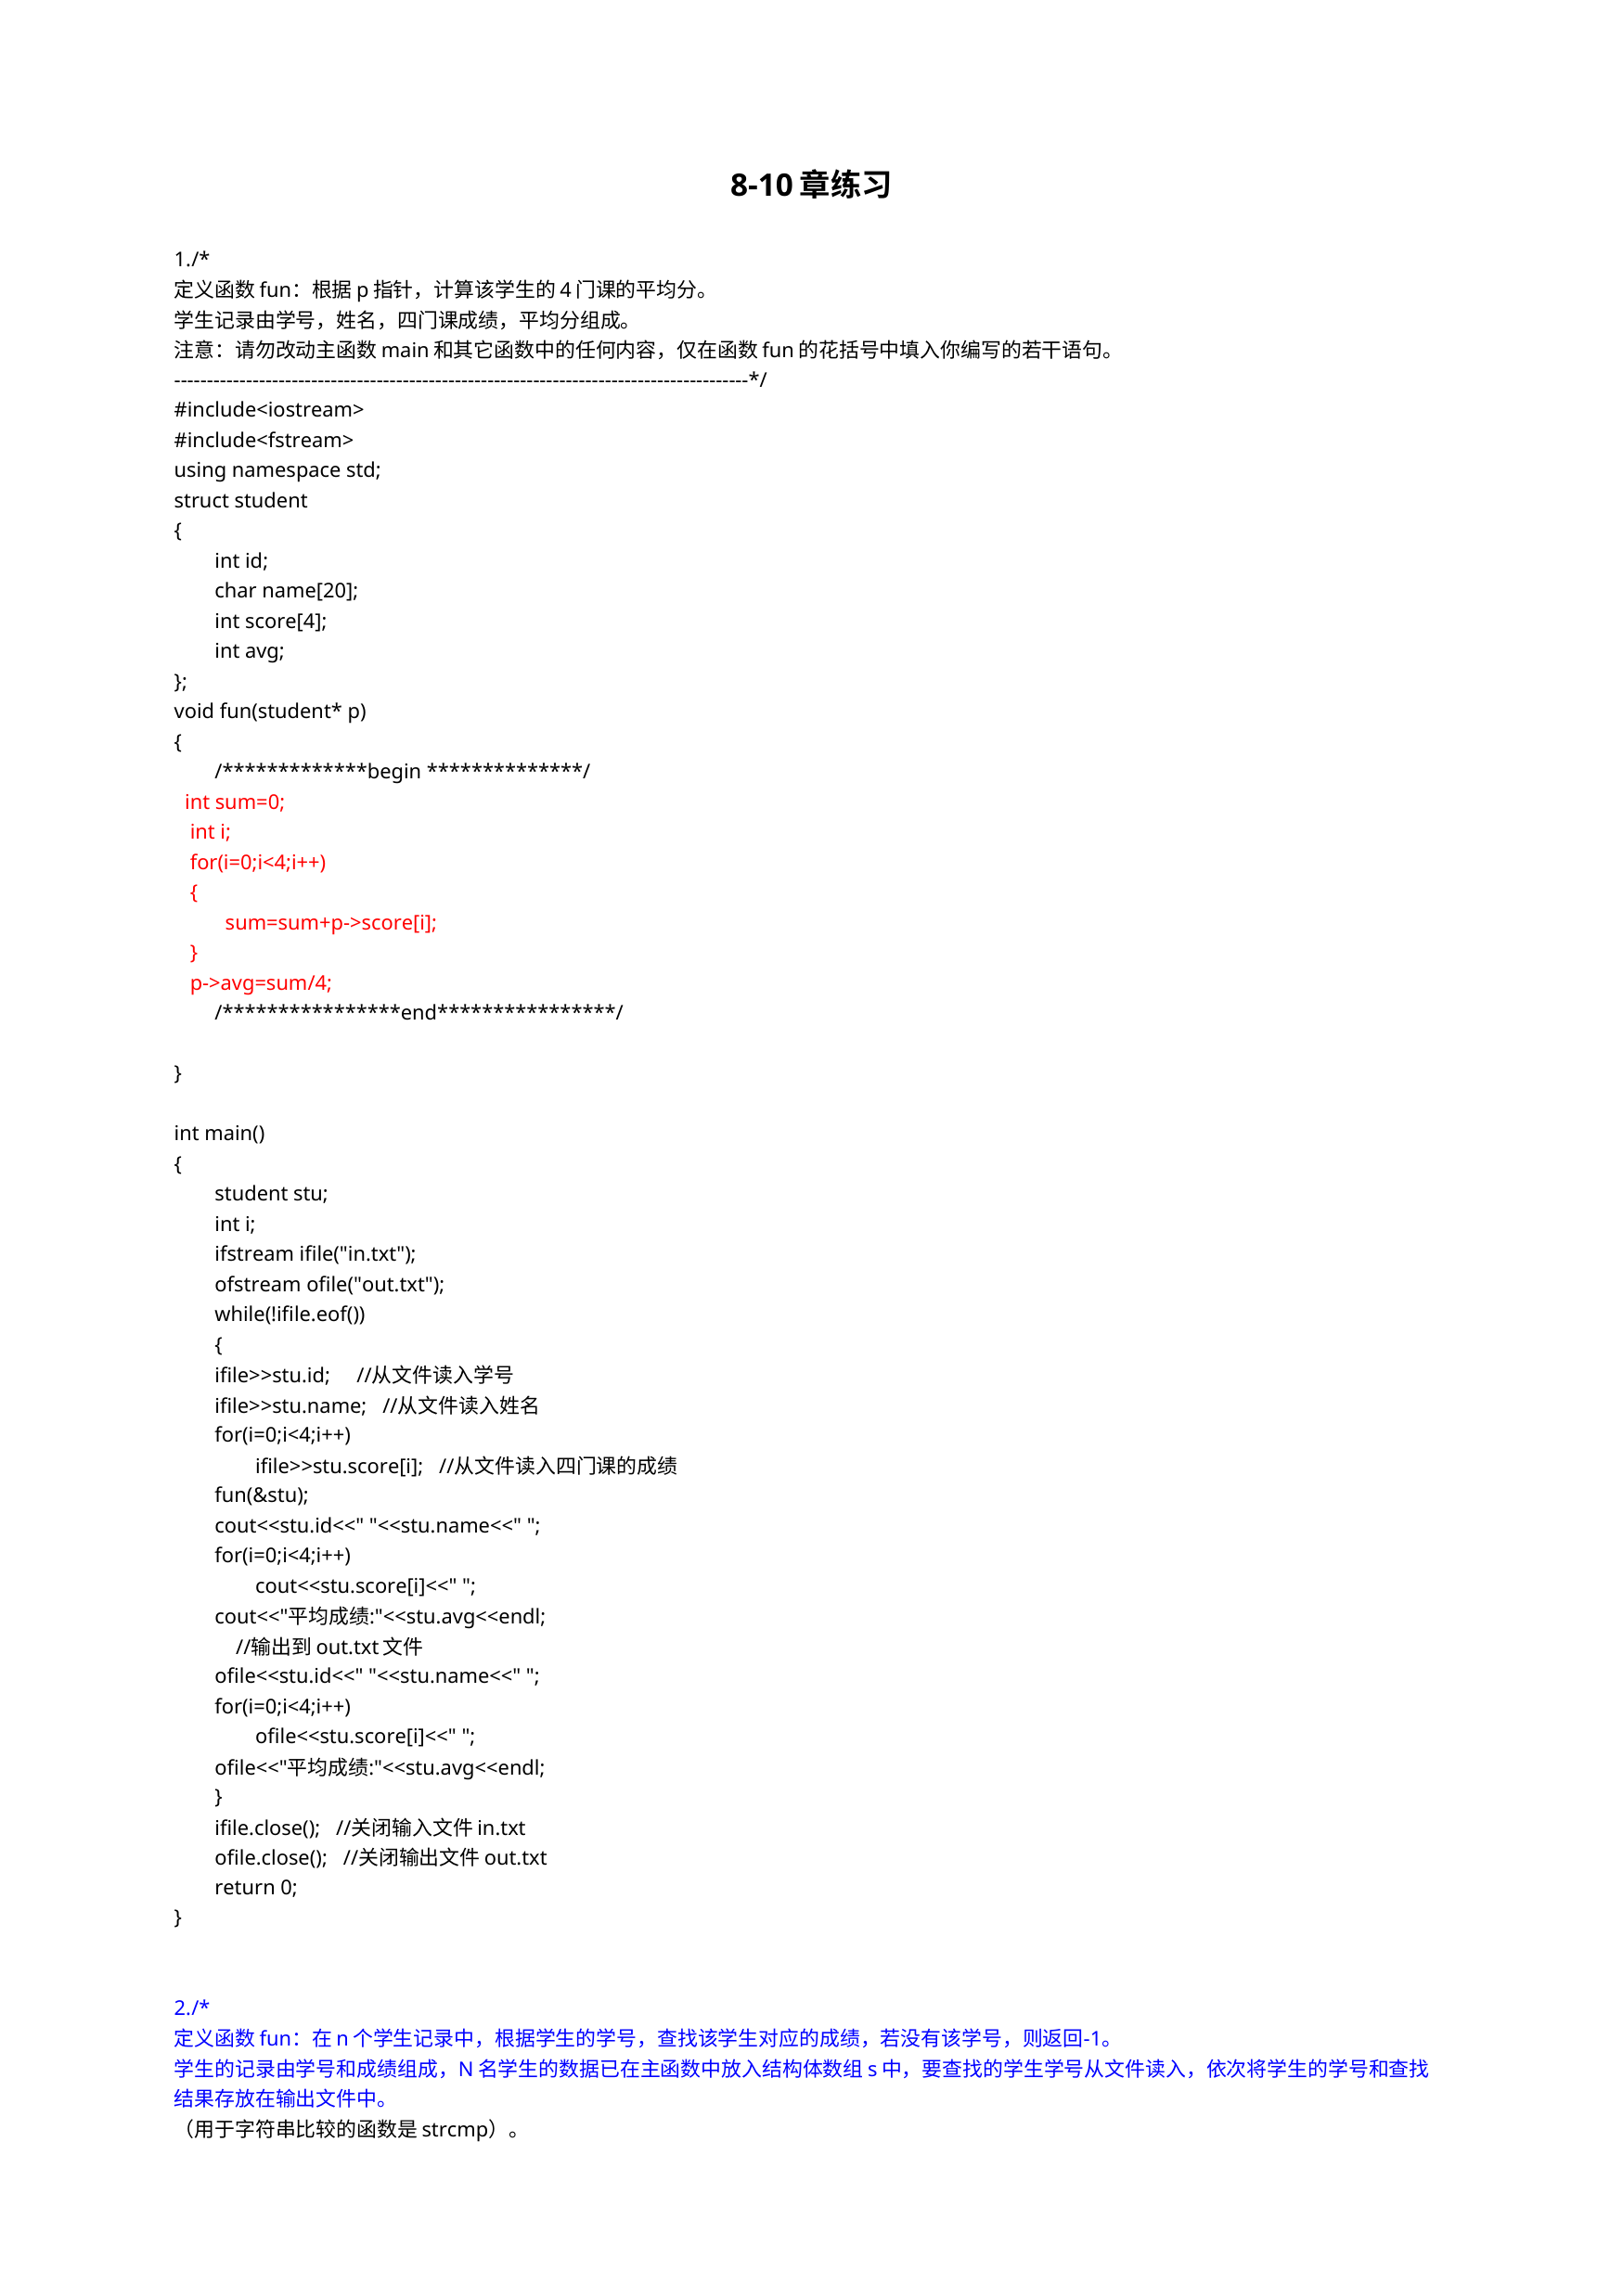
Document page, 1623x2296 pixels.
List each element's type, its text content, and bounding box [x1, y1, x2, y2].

text #include<fstream> [174, 424, 1449, 455]
text { [174, 725, 1449, 756]
text int avg; [174, 635, 1449, 665]
text { [174, 1328, 1449, 1359]
text sum=sum+p->score[i]; [174, 906, 1449, 937]
text int main() [174, 1118, 1449, 1148]
text }; [174, 665, 1449, 696]
text cout<<stu.id<<" "<<stu.name<<" "; [174, 1509, 1449, 1540]
text while(!ifile.eof()) [174, 1299, 1449, 1328]
text p->avg=sum/4; [174, 967, 1449, 997]
text struct student [174, 484, 1449, 515]
text using namespace std; [174, 455, 1449, 484]
text /****************end****************/ [174, 997, 1449, 1027]
text 定义函数fun：在n个学生记录中，根据学生的学号，查找该学生对应的成绩，若没有该学号，则返回-1。 [174, 2022, 1449, 2052]
text for(i=0;i<4;i++) [174, 1540, 1449, 1570]
text for(i=0;i<4;i++) [174, 846, 1449, 877]
text void fun(student* p) [174, 696, 1449, 725]
text ifile>>stu.score[i]; //从文件读入四门课的成绩 [174, 1449, 1449, 1480]
text 1./* [174, 243, 1449, 274]
text student stu; [174, 1178, 1449, 1208]
text ofstream ofile("out.txt"); [174, 1268, 1449, 1299]
text 注意：请勿改动主函数main和其它函数中的任何内容，仅在函数fun的花括号中填入你编写的若干语句。 [174, 334, 1449, 364]
text for(i=0;i<4;i++) [174, 1690, 1449, 1721]
text 2./* [174, 1992, 1449, 2022]
text return 0; [174, 1871, 1449, 1902]
text cout<<stu.score[i]<<" "; [174, 1570, 1449, 1600]
text int i; [174, 816, 1449, 846]
text 学生的记录由学号和成绩组成，N名学生的数据已在主函数中放入结构体数组s中，要查找的学生学号从文件读入，依次将学生的学号和查找结果存放在输出文件中。 [174, 2052, 1449, 2112]
text ofile.close(); //关闭输出文件out.txt [174, 1841, 1449, 1871]
text ----------------------------------------------------------------------------------------*/ [174, 364, 1449, 394]
text } [174, 1781, 1449, 1811]
text /*************begin **************/ [174, 756, 1449, 786]
text ofile<<stu.id<<" "<<stu.name<<" "; [174, 1661, 1449, 1690]
text ifile.close(); //关闭输入文件in.txt [174, 1811, 1449, 1841]
text （用于字符串比较的函数是strcmp）。 [174, 2112, 1449, 2143]
text 8-10章练习 [174, 153, 1449, 213]
text int score[4]; [174, 605, 1449, 635]
text ofile<<stu.score[i]<<" "; [174, 1721, 1449, 1751]
text ifstream ifile("in.txt"); [174, 1238, 1449, 1268]
text 定义函数fun：根据p指针，计算该学生的4门课的平均分。 [174, 274, 1449, 303]
text char name[20]; [174, 575, 1449, 605]
text ofile<<"平均成绩:"<<stu.avg<<endl; [174, 1751, 1449, 1781]
text int id; [174, 545, 1449, 575]
text int i; [174, 1208, 1449, 1238]
text for(i=0;i<4;i++) [174, 1419, 1449, 1449]
text { [174, 877, 1449, 906]
text ifile>>stu.name; //从文件读入姓名 [174, 1389, 1449, 1419]
text { [174, 515, 1449, 545]
text fun(&stu); [174, 1480, 1449, 1509]
text //输出到out.txt文件 [174, 1630, 1449, 1661]
text { [174, 1148, 1449, 1178]
text cout<<"平均成绩:"<<stu.avg<<endl; [174, 1600, 1449, 1630]
text } [174, 937, 1449, 967]
text #include<iostream> [174, 394, 1449, 424]
text } [174, 1058, 1449, 1087]
text } [174, 1902, 1449, 1931]
text ifile>>stu.id; //从文件读入学号 [174, 1359, 1449, 1389]
text 学生记录由学号，姓名，四门课成绩，平均分组成。 [174, 303, 1449, 334]
text int sum=0; [174, 786, 1449, 816]
